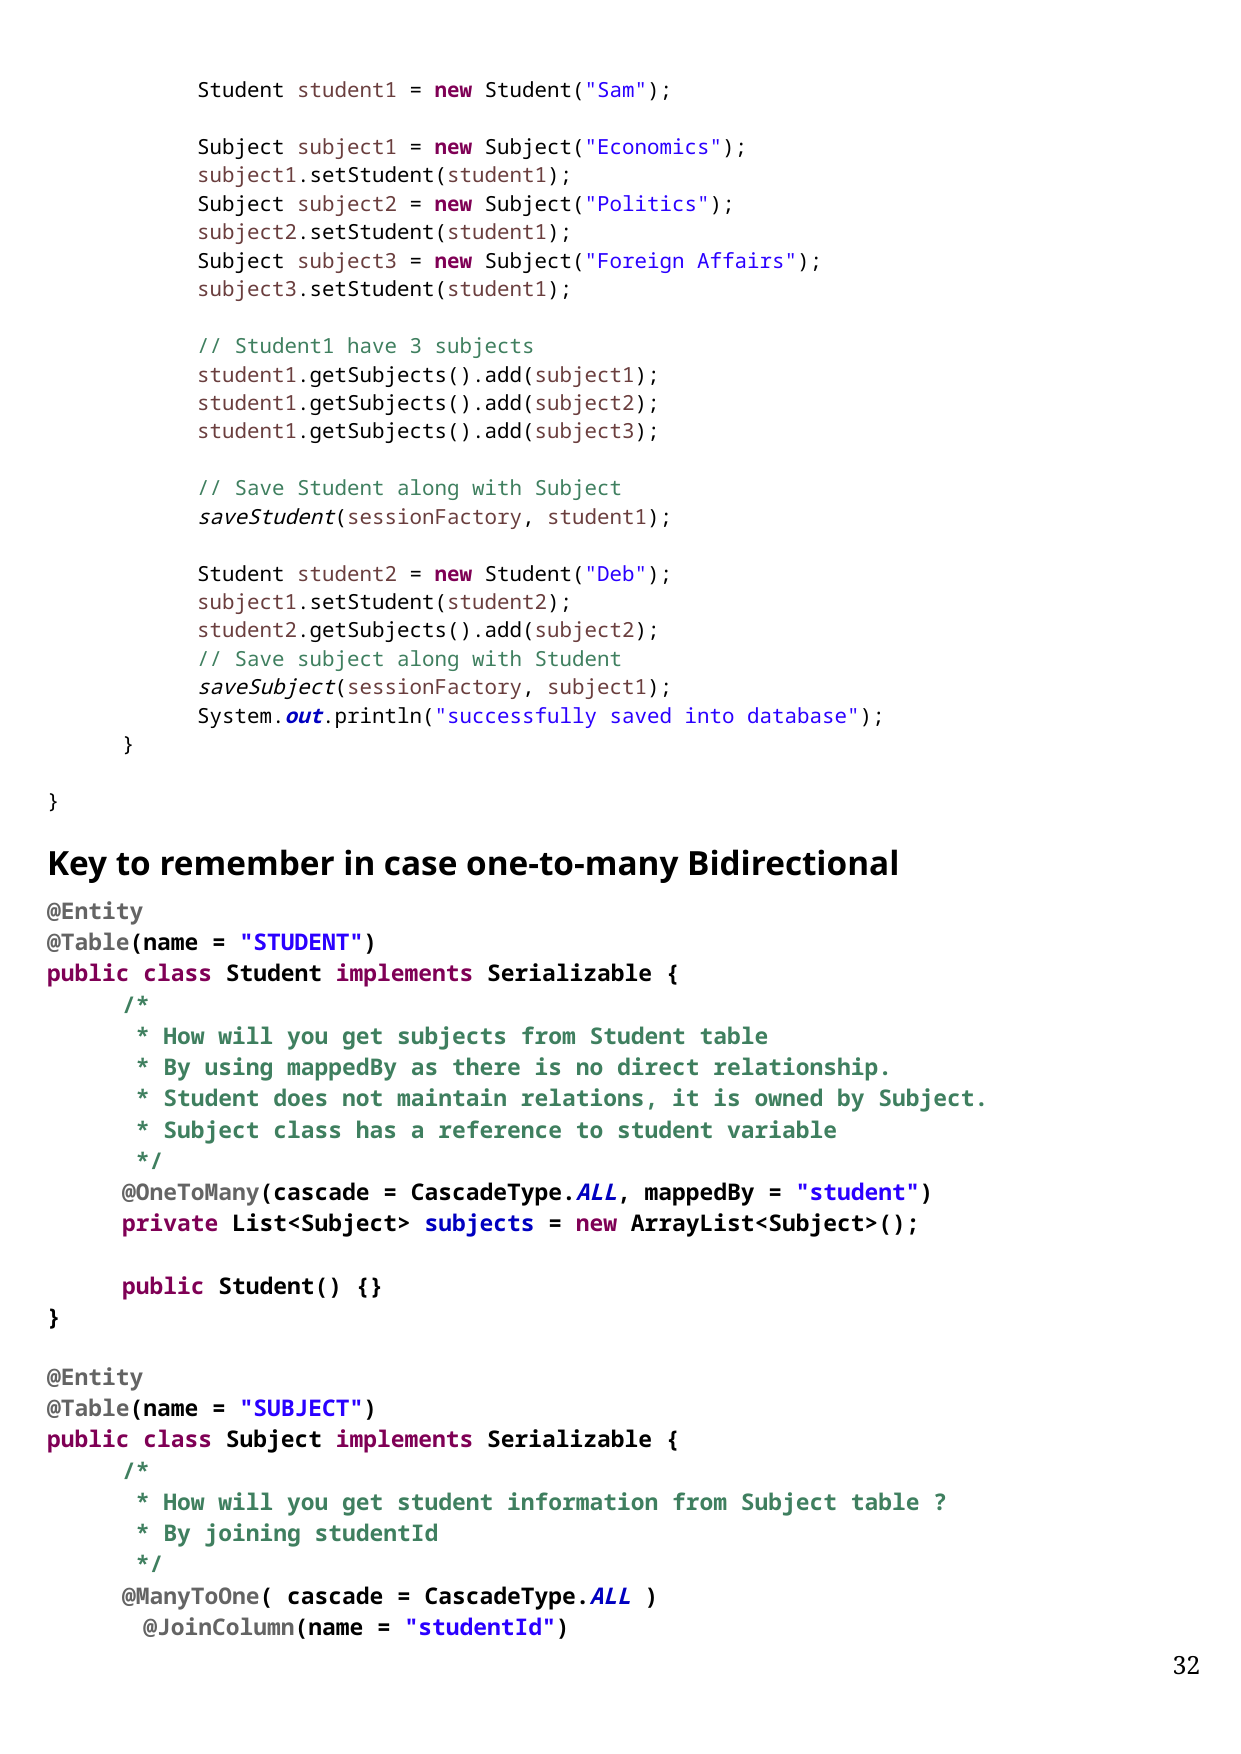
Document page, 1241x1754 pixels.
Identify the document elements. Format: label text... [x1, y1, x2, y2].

text subject3.setStudent(student1); [47, 274, 1200, 303]
text subject1.setStudent(student2); [47, 587, 1200, 616]
text } [47, 786, 1200, 815]
text @OneToMany(cascade = CascadeType.ALL, mappedBy = "student") [47, 1176, 1200, 1207]
text private List<Subject> subjects = new ArrayList<Subject>(); [47, 1207, 1200, 1239]
text Student student1 = new Student("Sam"); [47, 75, 1200, 104]
text } [47, 729, 1200, 758]
text subject1.setStudent(student1); [47, 161, 1200, 189]
text student1.getSubjects().add(subject3); [47, 417, 1200, 445]
text // Save subject along with Student [47, 644, 1200, 672]
text public class Subject implements Serializable { [47, 1423, 1200, 1454]
text */ [47, 1548, 1200, 1579]
text */ [47, 1145, 1200, 1176]
text * By using mappedBy as there is no direct relationship. [47, 1051, 1200, 1082]
text // Save Student along with Subject [47, 473, 1200, 502]
text @Table(name = "STUDENT") [47, 926, 1200, 957]
text public Student() {} [47, 1270, 1200, 1301]
text @ManyToOne( cascade = CascadeType.ALL ) [47, 1579, 1200, 1611]
text saveSubject(sessionFactory, subject1); [47, 672, 1200, 701]
text @Table(name = "SUBJECT") [47, 1392, 1200, 1423]
text /* [47, 989, 1200, 1020]
text Subject subject2 = new Subject("Politics"); [47, 189, 1200, 217]
text * How will you get student information from Subject table ? [47, 1486, 1200, 1517]
text * By joining studentId [47, 1517, 1200, 1548]
text } [47, 1301, 1200, 1332]
text student1.getSubjects().add(subject2); [47, 388, 1200, 417]
text // Student1 have 3 subjects [47, 331, 1200, 360]
text Subject subject1 = new Subject("Economics"); [47, 132, 1200, 161]
text Student student2 = new Student("Deb"); [47, 559, 1200, 587]
text System.out.println("successfully saved into database"); [47, 701, 1200, 729]
text subject2.setStudent(student1); [47, 217, 1200, 246]
text student1.getSubjects().add(subject1); [47, 360, 1200, 388]
text @JoinColumn(name = "studentId") [47, 1611, 1200, 1642]
text * How will you get subjects from Student table [47, 1020, 1200, 1051]
text * Student does not maintain relations, it is owned by Subject. [47, 1082, 1200, 1114]
text * Subject class has a reference to student variable [47, 1114, 1200, 1145]
subtitle Key to remember in case one-to-many Bidirectional [47, 840, 1200, 885]
text /* [47, 1454, 1200, 1486]
text saveStudent(sessionFactory, student1); [47, 502, 1200, 530]
text public class Student implements Serializable { [47, 957, 1200, 989]
text @Entity [47, 895, 1200, 926]
text student2.getSubjects().add(subject2); [47, 616, 1200, 644]
text Subject subject3 = new Subject("Foreign Affairs"); [47, 246, 1200, 274]
text @Entity [47, 1361, 1200, 1392]
